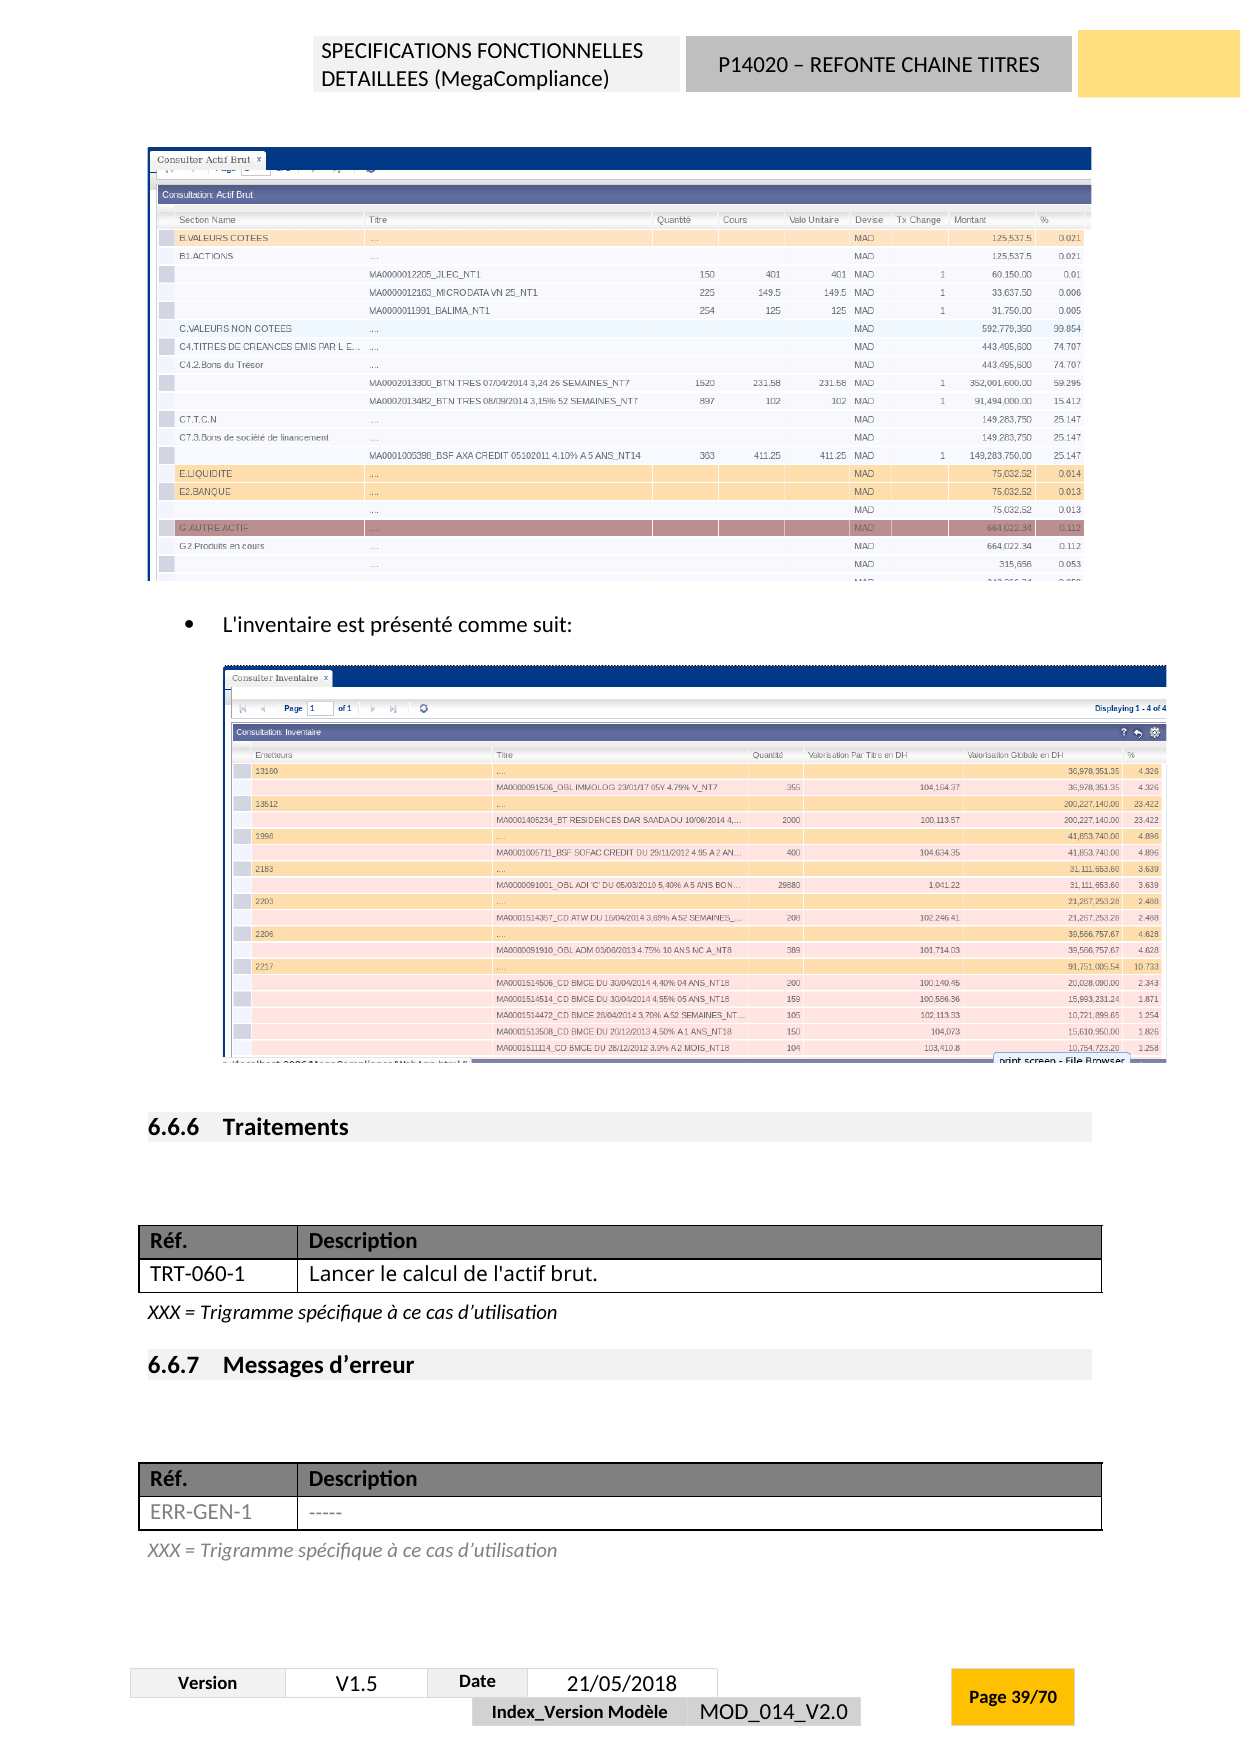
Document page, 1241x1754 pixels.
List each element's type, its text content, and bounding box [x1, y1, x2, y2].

table_cell Lancer le calcul de l'actif brut. [298, 1260, 1101, 1291]
table_cell ----- [298, 1497, 1101, 1529]
table_cell TRT-060-1 [140, 1260, 297, 1291]
table_header Réf. [140, 1464, 297, 1496]
table_header Réf. [140, 1226, 297, 1258]
text XXX = Trigramme spécifique à ce cas d’utilisation [148, 1537, 1092, 1562]
text Traitements [148, 1112, 1092, 1142]
table_header Description [298, 1226, 1101, 1258]
table_cell ERR-GEN-1 [140, 1497, 297, 1529]
list L'inventaire est présenté comme suit: [185, 610, 1078, 638]
picture [147, 147, 1092, 581]
table_header Description [298, 1464, 1101, 1496]
picture [1078, 29, 1241, 98]
text Messages d’erreur [148, 1349, 1092, 1380]
picture [222, 662, 1167, 1063]
text XXX = Trigramme spécifique à ce cas d’utilisation [148, 1299, 1092, 1325]
